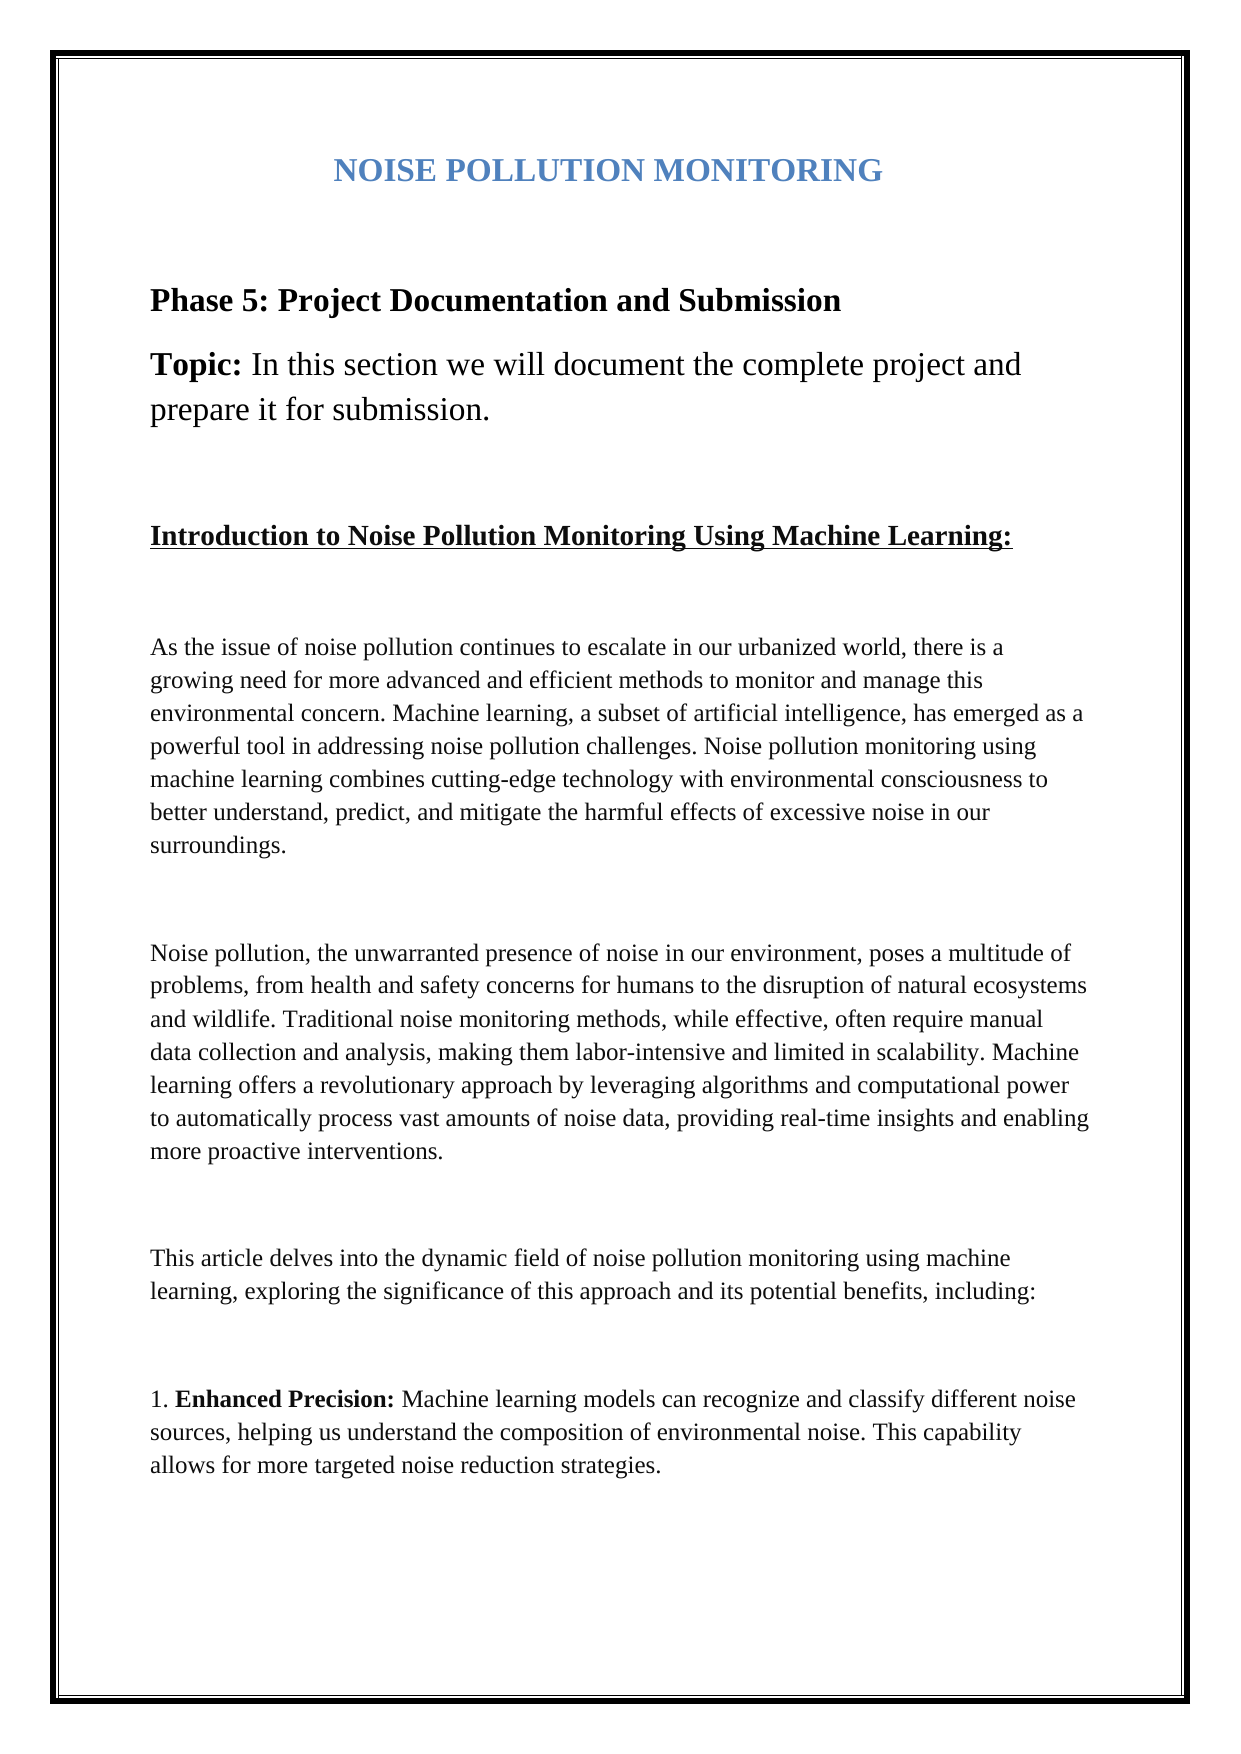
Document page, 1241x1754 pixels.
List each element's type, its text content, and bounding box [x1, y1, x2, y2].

text As the issue of noise pollution continues to escalate in our urbanized world, there is a growing need for more advanced and efficient methods to monitor and manage this environmental concern. Machine learning, a subset of artificial intelligence, has emerged as a powerful tool in addressing noise pollution challenges. Noise pollution monitoring using machine learning combines cutting-edge technology with environmental consciousness to better understand, predict, and mitigate the harmful effects of excessive noise in our surroundings. [150, 632, 1090, 859]
text Introduction to Noise Pollution Monitoring Using Machine Learning: [150, 518, 1090, 552]
text Phase 5: Project Documentation and Submission [150, 280, 1090, 318]
text Topic: In this section we will document the complete project and prepare it for submission. [150, 345, 1090, 427]
text NOISE POLLUTION MONITORING [150, 150, 1090, 188]
text This article delves into the dynamic field of noise pollution monitoring using machine learning, exploring the significance of this approach and its potential benefits, including: [150, 1243, 1090, 1305]
text Noise pollution, the unwarranted presence of noise in our environment, poses a multitude of problems, from health and safety concerns for humans to the disruption of natural ecosystems and wildlife. Traditional noise monitoring methods, while effective, often require manual data collection and analysis, making them labor-intensive and limited in scalability. Machine learning offers a revolutionary approach by leveraging algorithms and computational power to automatically process vast amounts of noise data, providing real-time insights and enabling more proactive interventions. [150, 938, 1090, 1164]
text 1. Enhanced Precision: Machine learning models can recognize and classify different noise sources, helping us understand the composition of environmental noise. This capability allows for more targeted noise reduction strategies. [150, 1384, 1090, 1479]
